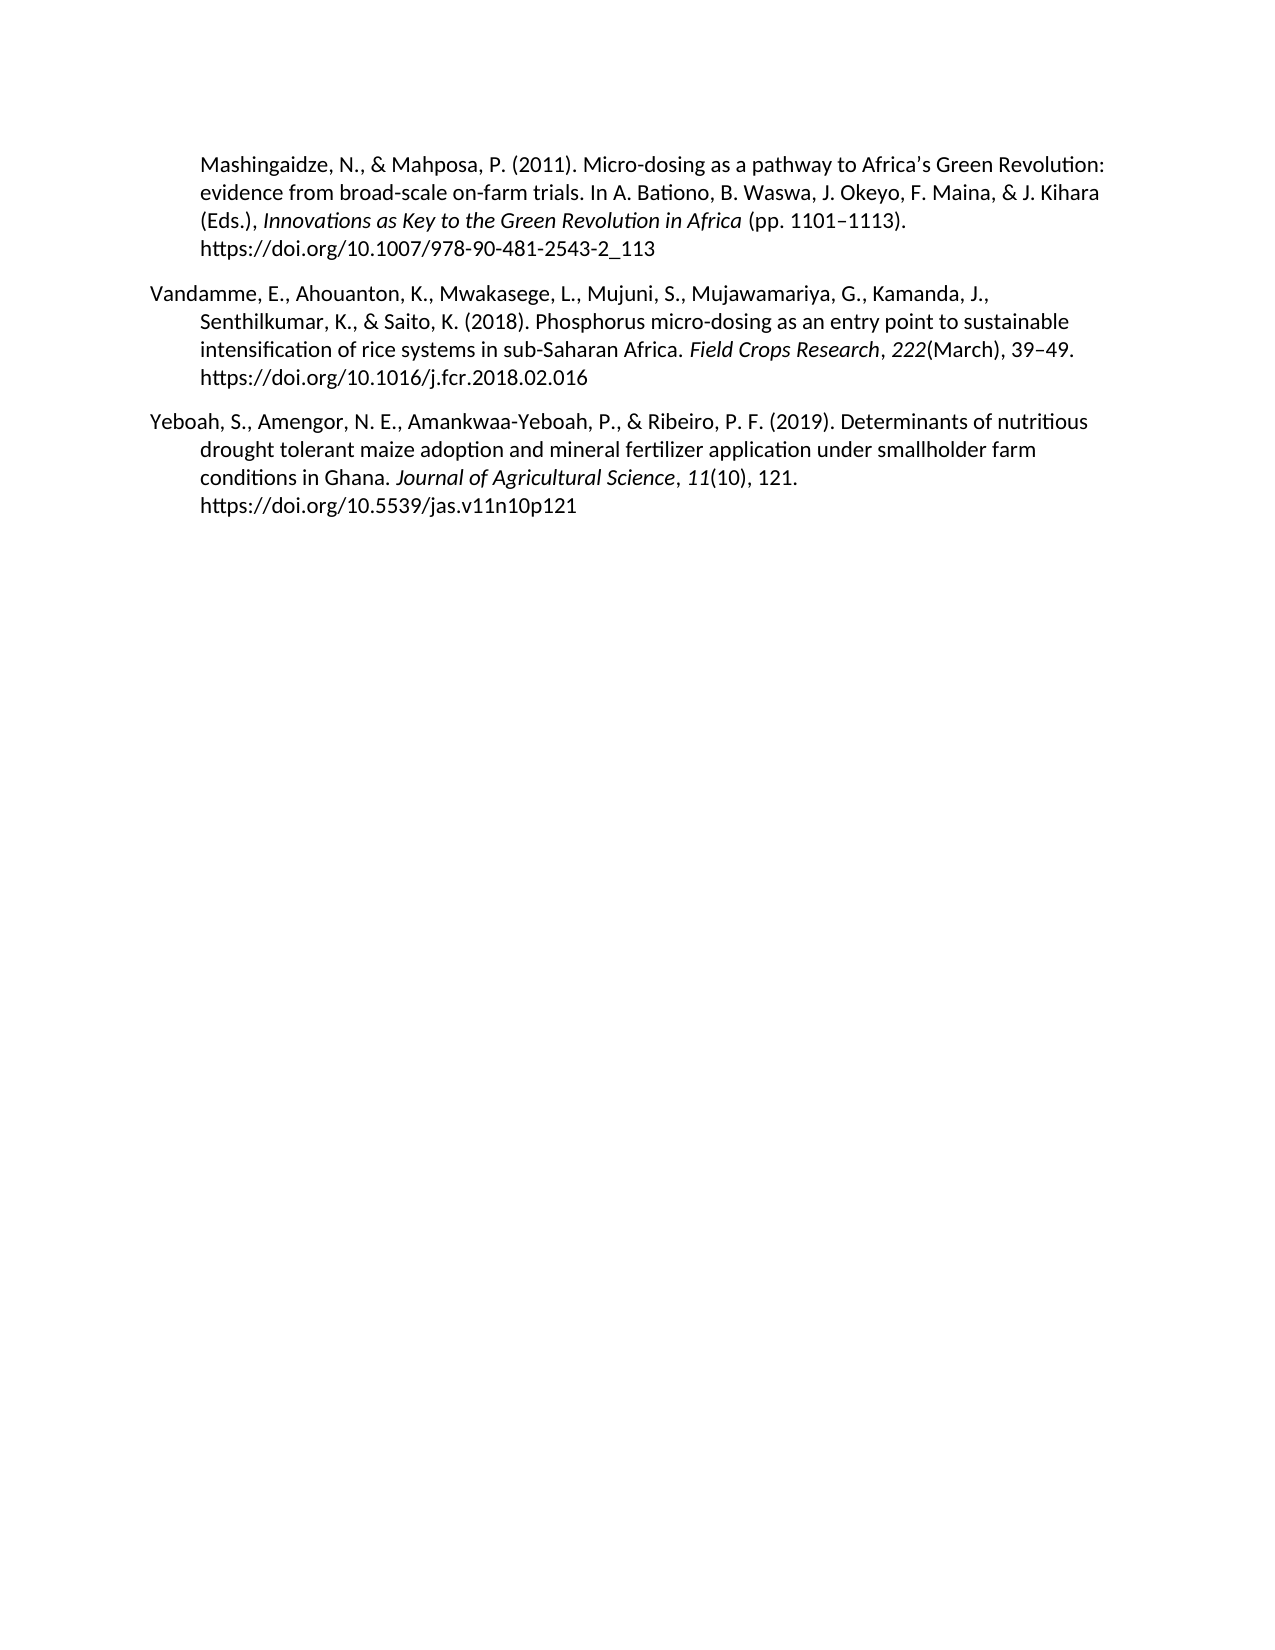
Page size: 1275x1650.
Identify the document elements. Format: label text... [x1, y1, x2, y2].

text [150, 150, 1125, 262]
text Vandamme, E., Ahouanton, K., Mwakasege, L., Mujuni, S., Mujawamariya, G., Kamanda, J., Senthilkumar, K., & Saito, K. (2018). Phosphorus micro-dosing as an entry point to sustainable intensification of rice systems in sub-Saharan Africa. Field Crops Research, 222(March), 39–49. https://doi.org/10.1016/j.fcr.2018.02.016 [150, 279, 1125, 391]
text Yeboah, S., Amengor, N. E., Amankwaa-Yeboah, P., & Ribeiro, P. F. (2019). Determinants of nutritious drought tolerant maize adoption and mineral fertilizer application under smallholder farm conditions in Ghana. Journal of Agricultural Science, 11(10), 121. https://doi.org/10.5539/jas.v11n10p121 [150, 407, 1125, 519]
